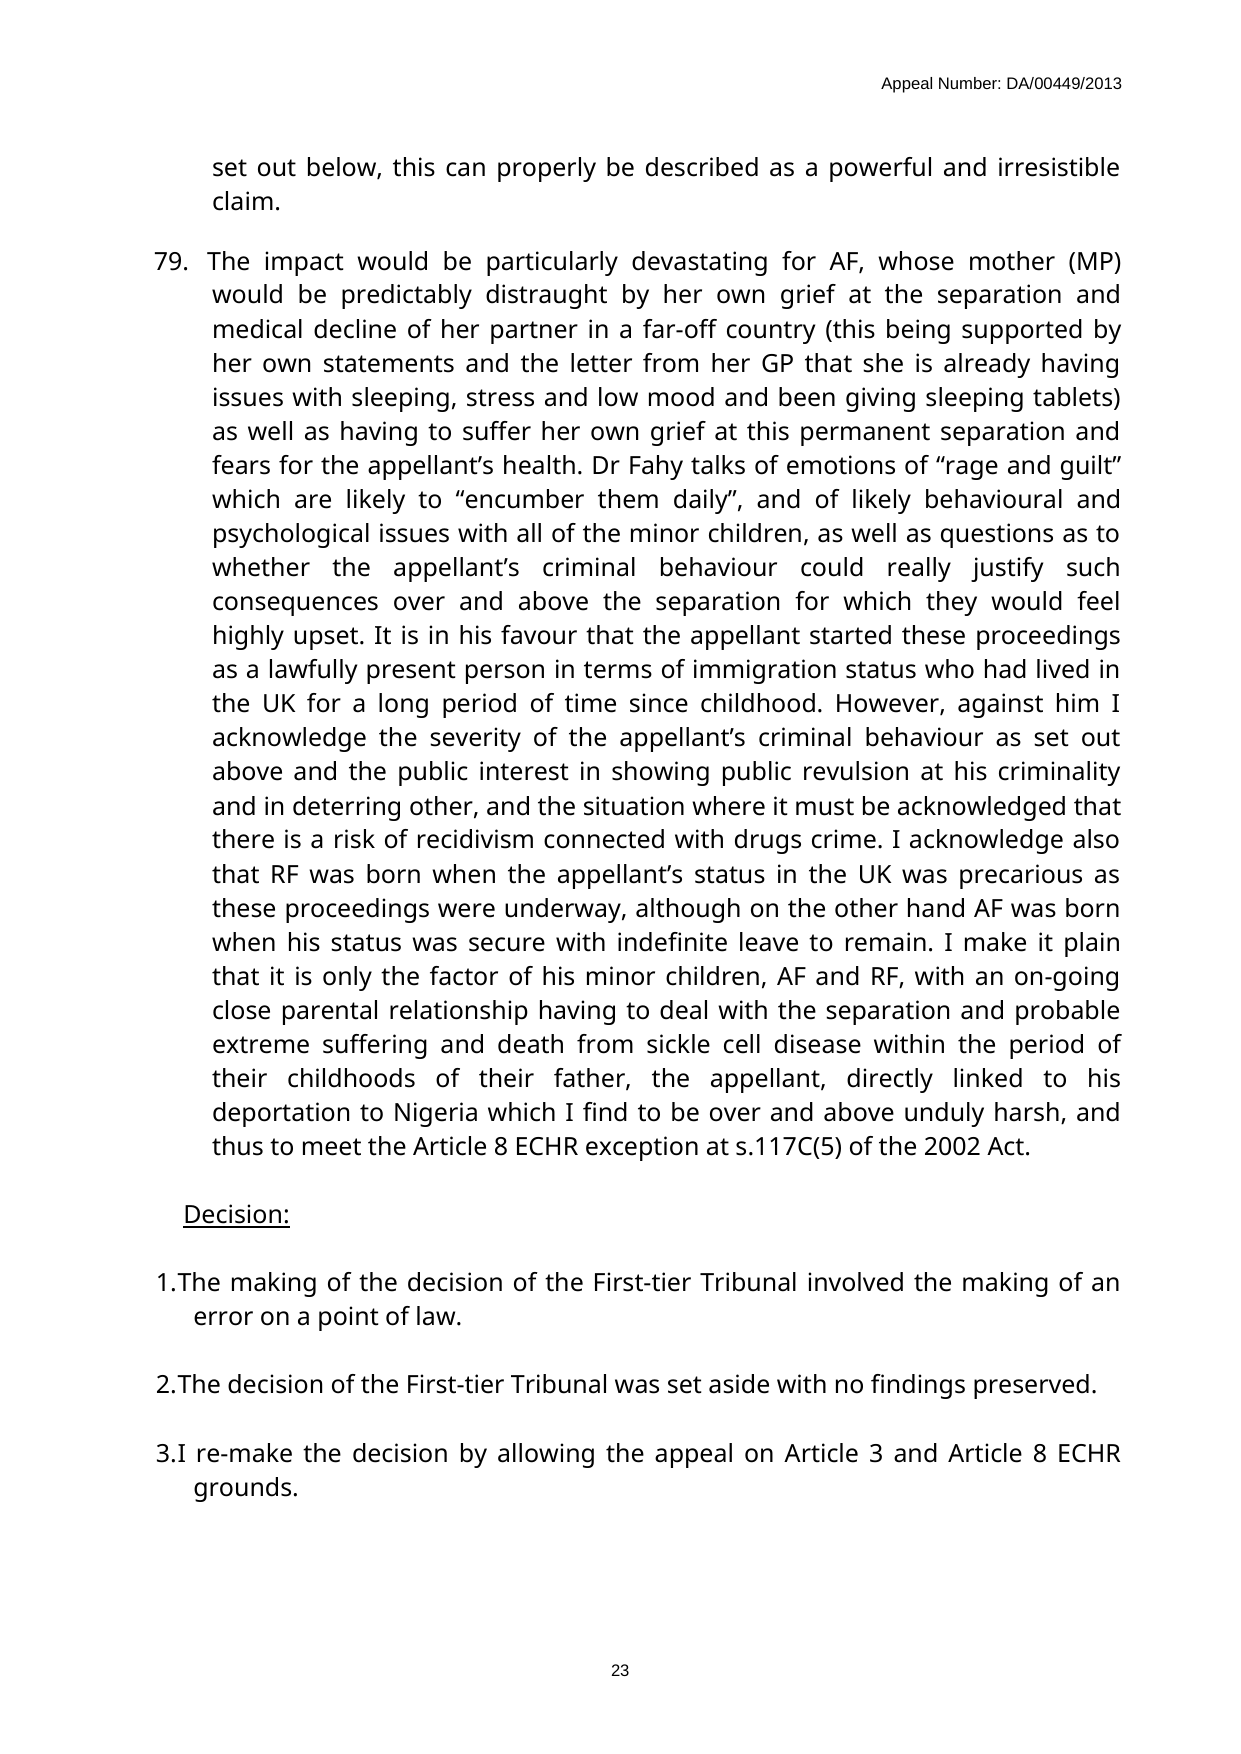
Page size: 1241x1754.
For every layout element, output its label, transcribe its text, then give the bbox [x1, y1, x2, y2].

text Decision: [118, 1197, 1122, 1231]
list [154, 150, 1122, 218]
list The impact would be particularly devastating for AF, whose mother (MP) would be predictably distraught by her own grief at the separation and medical decline of her partner in a far-off country (this being supported by her own statements and the letter from her GP that she is already having issues with sleeping, stress and low mood and been giving sleeping tablets) as well as having to suffer her own grief at this permanent separation and fears for the appellant’s health. Dr Fahy talks of emotions of “rage and guilt” which are likely to “encumber them daily”, and of likely behavioural and psychological issues with all of the minor children, as well as questions as to whether the appellant’s criminal behaviour could really justify such consequences over and above the separation for which they would feel highly upset. It is in his favour that the appellant started these proceedings as a lawfully present person in terms of immigration status who had lived in the UK for a long period of time since childhood. However, against him I acknowledge the severity of the appellant’s criminal behaviour as set out above and the public interest in showing public revulsion at his criminality and in deterring other, and the situation where it must be acknowledged that there is a risk of recidivism connected with drugs crime. I acknowledge also that RF was born when the appellant’s status in the UK was precarious as these proceedings were underway, although on the other hand AF was born when his status was secure with indefinite leave to remain. I make it plain that it is only the factor of his minor children, AF and RF, with an on-going close parental relationship having to deal with the separation and probable extreme suffering and death from sickle cell disease within the period of their childhoods of their father, the appellant, directly linked to his deportation to Nigeria which I find to be over and above unduly harsh, and thus to meet the Article 8 ECHR exception at s.117C(5) of the 2002 Act. [154, 243, 1122, 1163]
list The making of the decision of the First-tier Tribunal involved the making of an error on a point of law. [156, 1265, 1122, 1333]
list I re-make the decision by allowing the appeal on Article 3 and Article 8 ECHR grounds. [156, 1435, 1122, 1503]
list The decision of the First-tier Tribunal was set aside with no findings preserved. [156, 1367, 1122, 1401]
